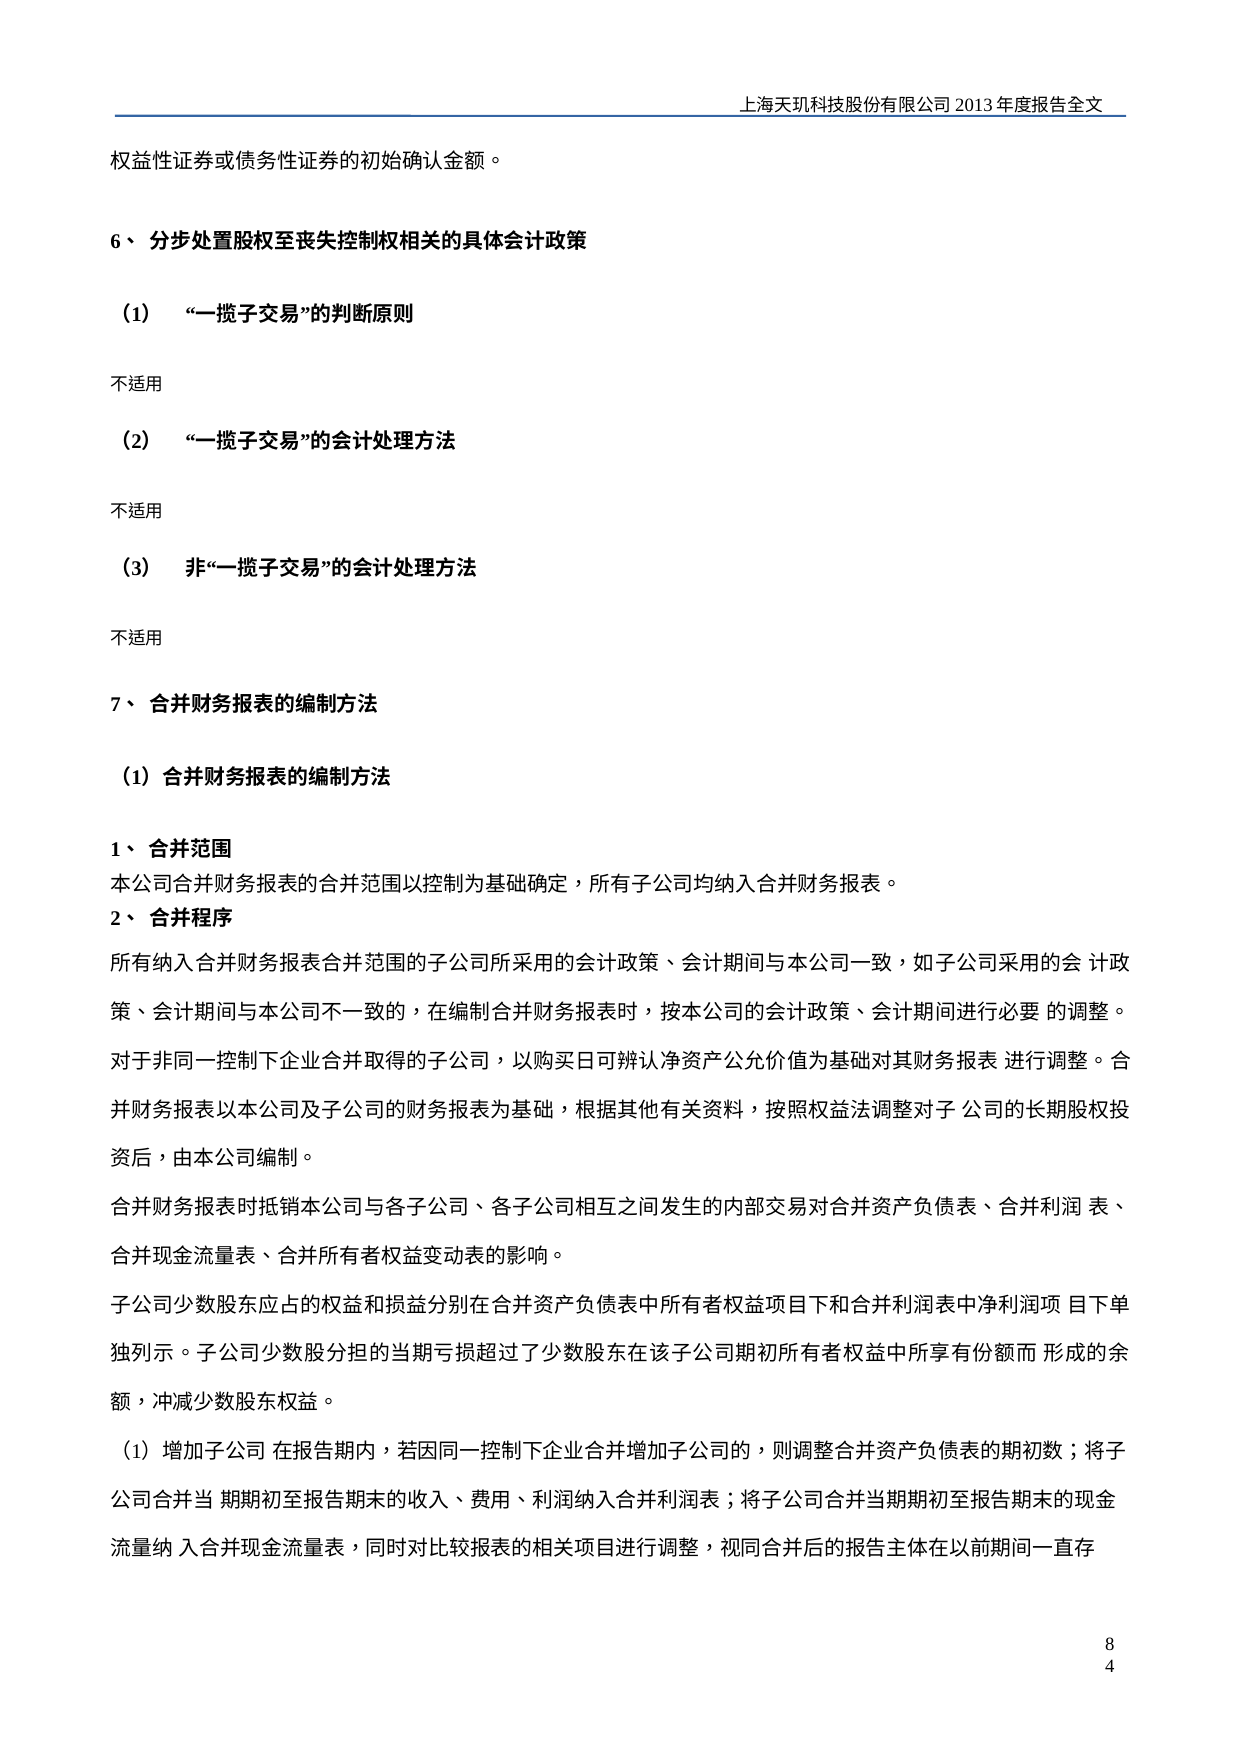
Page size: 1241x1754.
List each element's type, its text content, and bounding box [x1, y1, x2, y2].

text 7、 合并财务报表的编制方法 [110, 689, 1131, 717]
text 本公司合并财务报表的合并范围以控制为基础确定，所有子公司均纳入合并财务报表。 [110, 869, 1131, 897]
text （2） “一揽子交易”的会计处理方法 [110, 410, 1131, 458]
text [110, 1419, 1131, 1566]
text 2、 合并程序 [110, 903, 1131, 932]
text （1）合并财务报表的编制方法 [110, 746, 1131, 794]
text （1） “一揽子交易”的判断原则 [110, 283, 1131, 331]
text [110, 129, 1131, 178]
text 子公司少数股东应占的权益和损益分别在合并资产负债表中所有者权益项目下和合并利润表中净利润项 目下单独列示。子公司少数股分担的当期亏损超过了少数股东在该子公司期初所有者权益中所享有份额而 形成的余额，冲减少数股东权益。 [110, 1273, 1131, 1419]
text 不适用 [110, 371, 1131, 395]
text 6、 分步处置股权至丧失控制权相关的具体会计政策 [110, 226, 1131, 254]
text 1、 合并范围 [110, 834, 1131, 862]
text 不适用 [110, 498, 1131, 522]
text 不适用 [110, 625, 1131, 649]
text （3） 非“一揽子交易”的会计处理方法 [110, 537, 1131, 586]
text 合并财务报表时抵销本公司与各子公司、各子公司相互之间发生的内部交易对合并资产负债表、合并利润 表、合并现金流量表、合并所有者权益变动表的影响。 [110, 1176, 1131, 1273]
text 所有纳入合并财务报表合并范围的子公司所采用的会计政策、会计期间与本公司一致，如子公司采用的会 计政策、会计期间与本公司不一致的，在编制合并财务报表时，按本公司的会计政策、会计期间进行必要 的调整。对于非同一控制下企业合并取得的子公司，以购买日可辨认净资产公允价值为基础对其财务报表 进行调整。合并财务报表以本公司及子公司的财务报表为基础，根据其他有关资料，按照权益法调整对子 公司的长期股权投资后，由本公司编制。 [110, 932, 1131, 1176]
